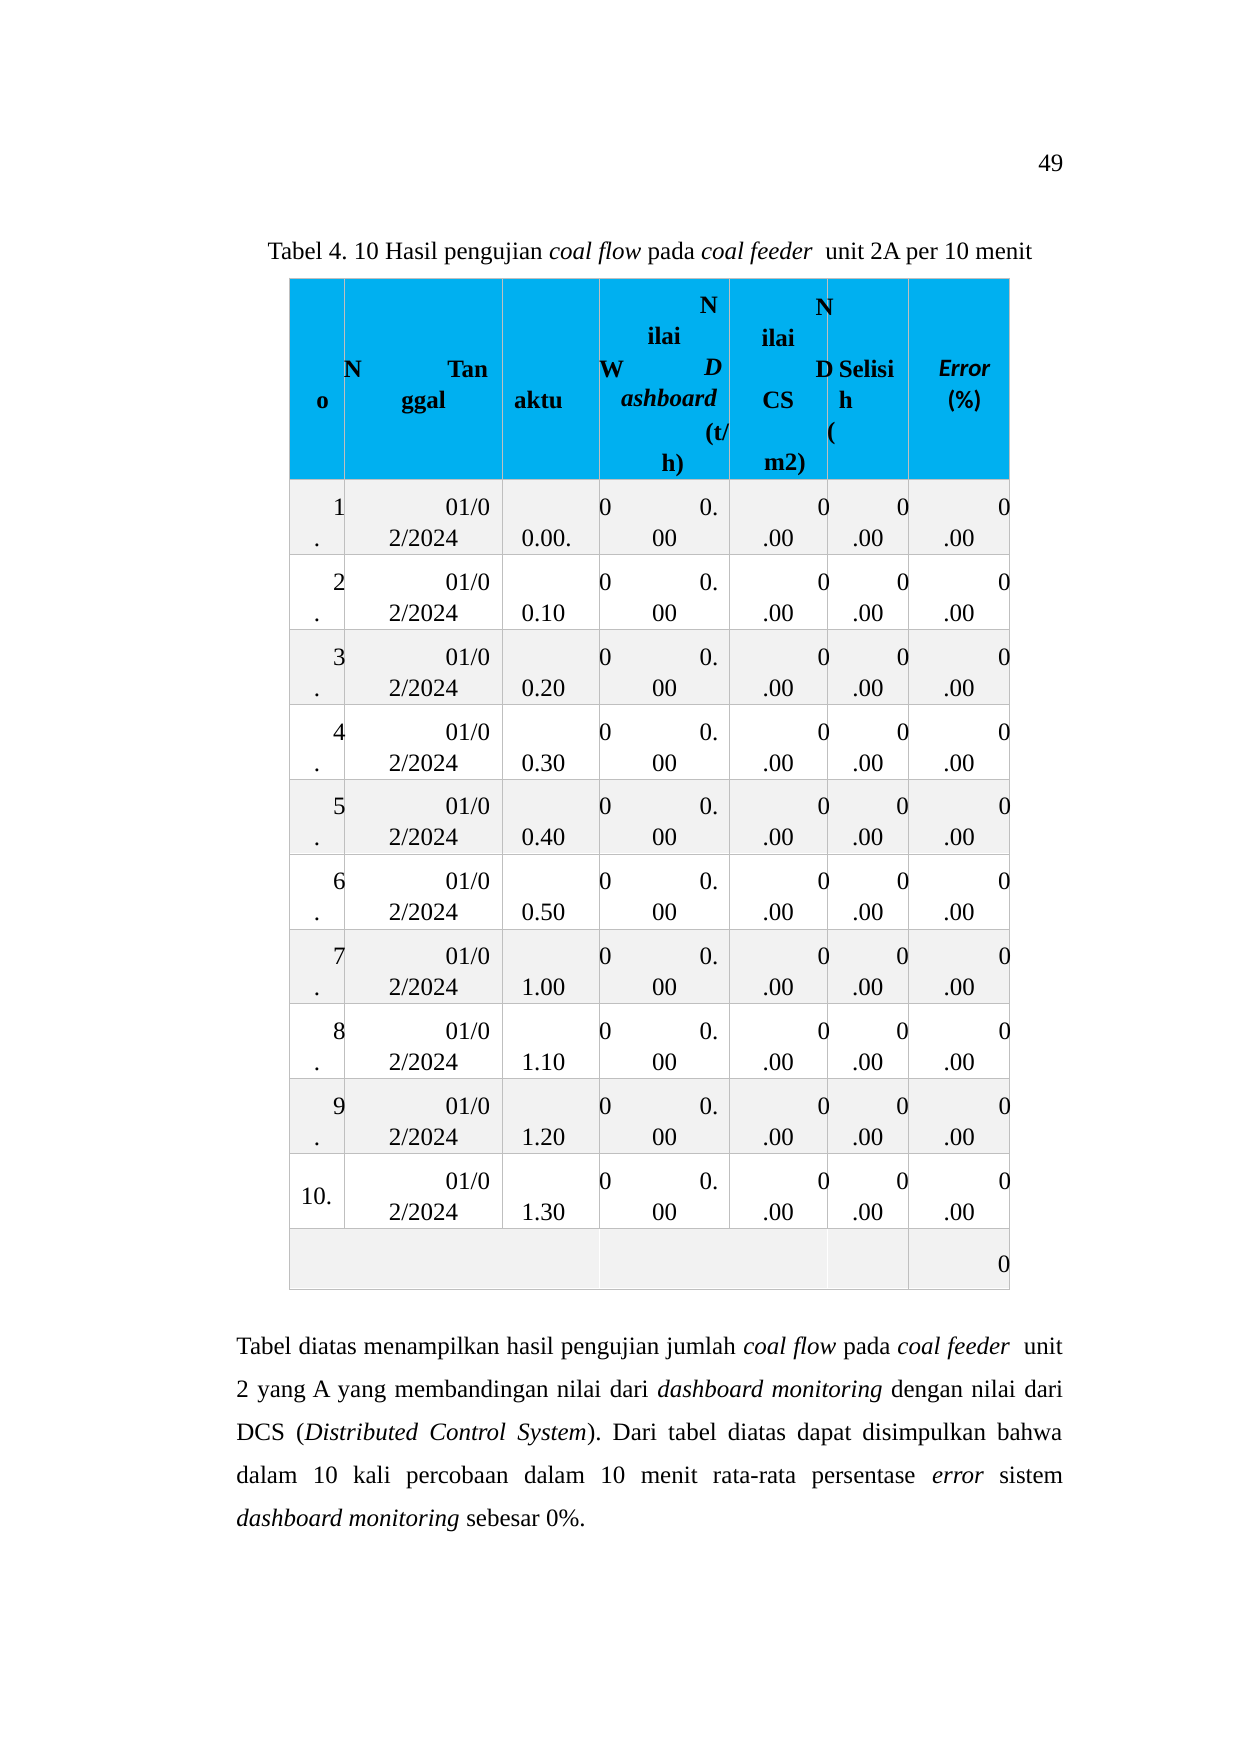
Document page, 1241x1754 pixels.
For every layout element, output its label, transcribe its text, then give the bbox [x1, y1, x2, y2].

table_cell 00.50 [503, 855, 599, 928]
table_cell 0.00 [909, 480, 1009, 554]
table_cell 0.00 [909, 930, 1009, 1003]
table_header Waktu [503, 279, 599, 479]
table_cell 1. [290, 480, 344, 554]
table_cell 0.00 [828, 480, 908, 554]
table_cell 0.00 [600, 930, 729, 1003]
table_cell 01/02/2024 [345, 480, 502, 554]
table_header Nilai Dashboard (t/h) [600, 279, 729, 479]
table_cell 0.00 [828, 855, 908, 928]
table_cell 0.00 [600, 1079, 729, 1153]
table_cell 01/02/2024 [345, 1079, 502, 1153]
table_cell 0.00 [828, 780, 908, 853]
table_cell 9. [290, 1079, 344, 1153]
table_cell [600, 1229, 729, 1288]
table_cell 2. [290, 555, 344, 629]
text Tabel diatas menampilkan hasil pengujian jumlah coal flow pada coal feeder unit 2 yang A yang membandingan nilai dari dashboard monitoring dengan nilai dari DCS (Distributed Control System). Dari tabel diatas dapat disimpulkan bahwa dalam 10 kali percobaan dalam 10 menit rata-rata persentase error sistem dashboard monitoring sebesar 0%. [236, 1331, 1063, 1532]
table_cell 01.30 [503, 1154, 599, 1228]
table_cell 01/02/2024 [345, 855, 502, 928]
table_cell 0.00 [730, 1004, 827, 1078]
table_cell 0.00 [730, 930, 827, 1003]
table_cell 01/02/2024 [345, 555, 502, 629]
table_cell 0.00 [909, 1079, 1009, 1153]
table_cell 0.00 [730, 555, 827, 629]
table_cell 0.00 [828, 630, 908, 704]
table_cell 0.00 [730, 855, 827, 928]
table_cell 01/02/2024 [345, 780, 502, 853]
table_cell 0.00 [730, 1154, 827, 1228]
table_header Selisih [828, 279, 908, 479]
table_cell 0.00 [730, 705, 827, 779]
table_cell 00.10 [503, 555, 599, 629]
table_cell 0.00 [909, 1004, 1009, 1078]
table_cell 0.00 [730, 630, 827, 704]
table_cell 4. [290, 705, 344, 779]
table_cell 0.00 [600, 780, 729, 853]
table_cell 0.00 [828, 1004, 908, 1078]
table_cell 0.00 [909, 705, 1009, 779]
table_cell 01.00 [503, 930, 599, 1003]
table_cell 0.00 [600, 705, 729, 779]
table_cell 0.00 [828, 930, 908, 1003]
table_cell 00.00. [503, 480, 599, 554]
table_cell 00.30 [503, 705, 599, 779]
table_cell 0 [909, 1229, 1009, 1288]
table_cell 7. [290, 930, 344, 1003]
table_header Error (%) [909, 279, 1009, 479]
table_cell 01/02/2024 [345, 630, 502, 704]
table_cell 00.20 [503, 630, 599, 704]
table_cell [828, 1229, 908, 1288]
table_cell [503, 1229, 599, 1288]
table_cell 0.00 [600, 480, 729, 554]
table_cell 01/02/2024 [345, 1154, 502, 1228]
table_cell 0.00 [909, 855, 1009, 928]
table_cell 0.00 [600, 555, 729, 629]
table_cell 0.00 [828, 705, 908, 779]
table_cell 00.40 [503, 780, 599, 853]
table_header Tanggal [345, 279, 502, 479]
table_cell 0.00 [909, 1154, 1009, 1228]
table_cell 0.00 [909, 780, 1009, 853]
table_header No [290, 279, 344, 479]
table_cell 0.00 [600, 630, 729, 704]
table_cell 01.20 [503, 1079, 599, 1153]
table_cell 3. [290, 630, 344, 704]
table_cell 01/02/2024 [345, 930, 502, 1003]
table_header Nilai DCS (m2) [730, 279, 827, 479]
table_cell [290, 1229, 344, 1288]
table_cell 0.00 [600, 1154, 729, 1228]
table_cell 8. [290, 1004, 344, 1078]
text Tabel 4. 10 Hasil pengujian coal flow pada coal feeder unit 2A per 10 menit [236, 236, 1063, 265]
table_cell 10. [290, 1154, 344, 1228]
table_cell 01.10 [503, 1004, 599, 1078]
table_cell 0.00 [730, 480, 827, 554]
table_cell 0.00 [909, 630, 1009, 704]
table_cell 0.00 [828, 1154, 908, 1228]
table_cell [729, 1229, 827, 1288]
table_cell 0.00 [730, 780, 827, 853]
table_cell 0.00 [828, 1079, 908, 1153]
table_cell 5. [290, 780, 344, 853]
table_cell 0.00 [600, 855, 729, 928]
table_cell [344, 1229, 503, 1288]
table_cell 6. [290, 855, 344, 928]
table_cell 0.00 [828, 555, 908, 629]
table_cell 01/02/2024 [345, 705, 502, 779]
table_cell 0.00 [730, 1079, 827, 1153]
table_cell 01/02/2024 [345, 1004, 502, 1078]
table_cell 0.00 [600, 1004, 729, 1078]
table_cell 0.00 [909, 555, 1009, 629]
